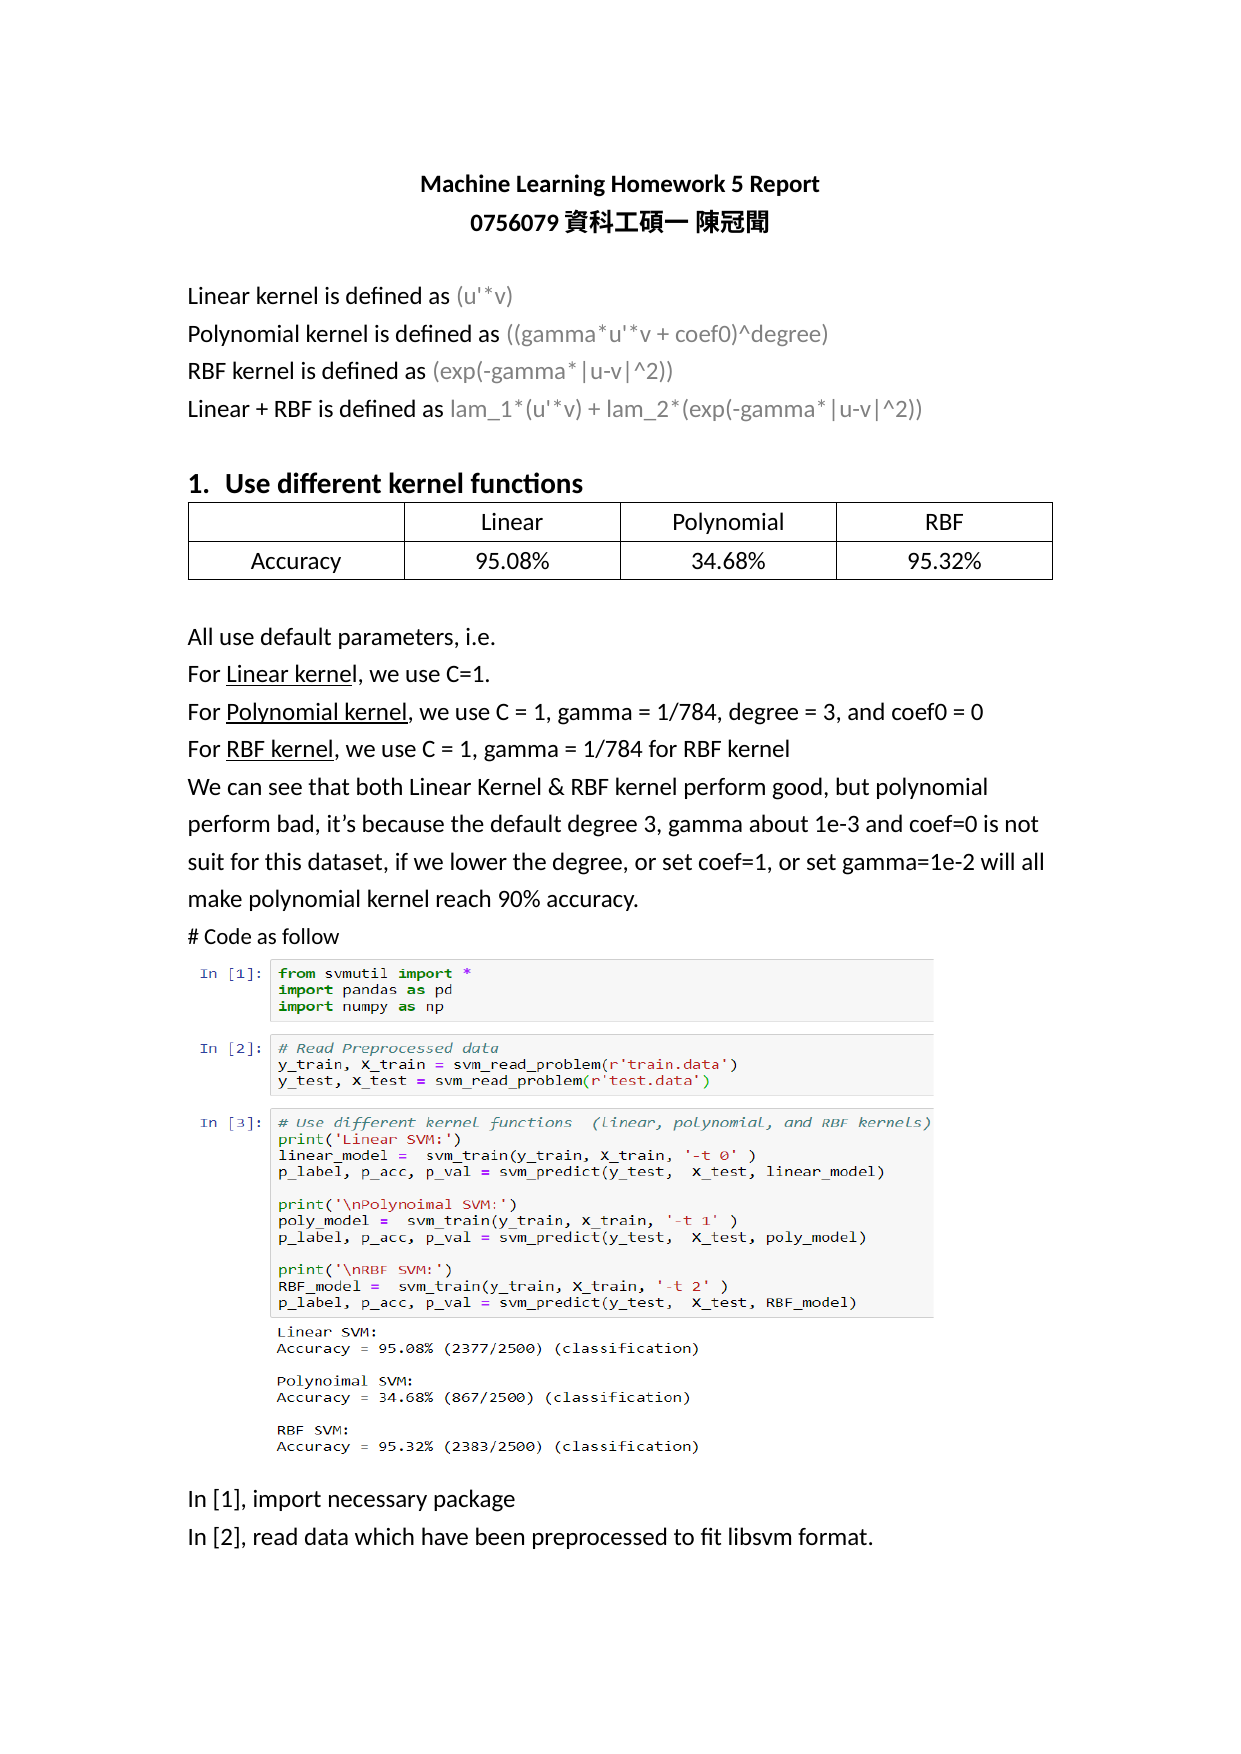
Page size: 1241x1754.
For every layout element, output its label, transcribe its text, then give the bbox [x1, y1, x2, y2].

picture [187, 955, 934, 1463]
text Polynomial kernel is defined as ((gamma*u'*v + coef0)^degree) [187, 314, 1053, 352]
table_header Polynomial [621, 503, 836, 541]
text 0756079 資科工碩一 陳冠聞 [187, 202, 1053, 239]
table_cell 95.32% [837, 542, 1052, 579]
text In [1], import necessary package [187, 1480, 1053, 1518]
table_cell 34.68% [621, 542, 836, 579]
table_cell 95.08% [405, 542, 620, 579]
text # Code as follow [187, 918, 1053, 955]
text RBF kernel is defined as (exp(-gamma*|u-v|^2)) [187, 352, 1053, 389]
table_header Linear [405, 503, 620, 541]
text All use default parameters, i.e. [187, 618, 1053, 655]
text In [2], read data which have been preprocessed to fit libsvm format. [187, 1518, 1053, 1555]
table_header RBF [837, 503, 1052, 541]
table_cell Accuracy [189, 542, 404, 579]
table_header [189, 503, 404, 541]
text For Polynomial kernel, we use C = 1, gamma = 1/784, degree = 3, and coef0 = 0 [187, 693, 1053, 730]
text For RBF kernel, we use C = 1, gamma = 1/784 for RBF kernel [187, 730, 1053, 768]
text For Linear kernel, we use C=1. [187, 655, 1053, 693]
list Use different kernel functions [187, 464, 1053, 502]
text Linear + RBF is defined as lam_1*(u'*v) + lam_2*(exp(-gamma*|u-v|^2)) [187, 389, 1053, 427]
text We can see that both Linear Kernel & RBF kernel perform good, but polynomial perform bad, it’s because the default degree 3, gamma about 1e-3 and coef=0 is not suit for this dataset, if we lower the degree, or set coef=1, or set gamma=1e-2 will all make polynomial kernel reach 90% accuracy. [187, 768, 1053, 918]
text Machine Learning Homework 5 Report [187, 164, 1053, 202]
text Linear kernel is defined as (u'*v) [187, 277, 1053, 314]
